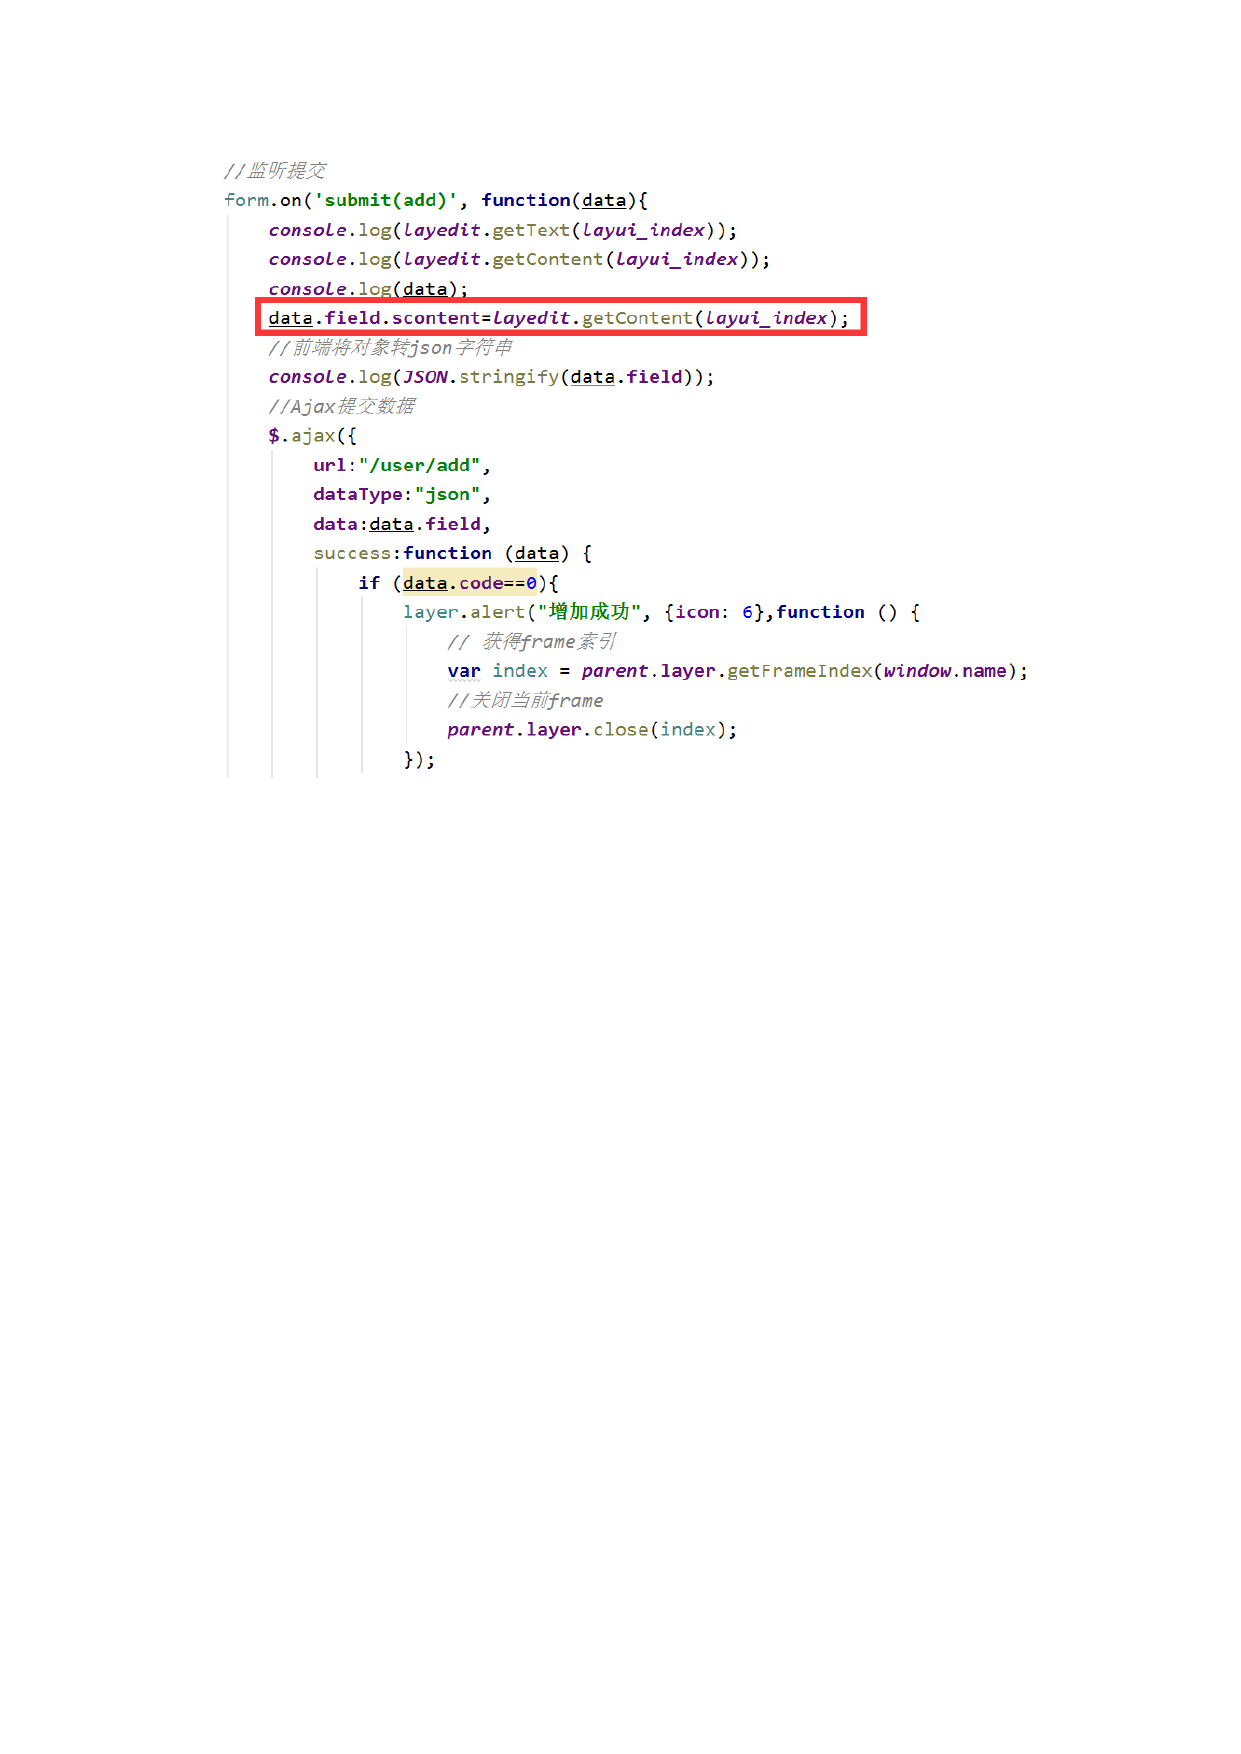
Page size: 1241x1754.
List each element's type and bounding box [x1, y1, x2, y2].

picture [187, 162, 1053, 778]
